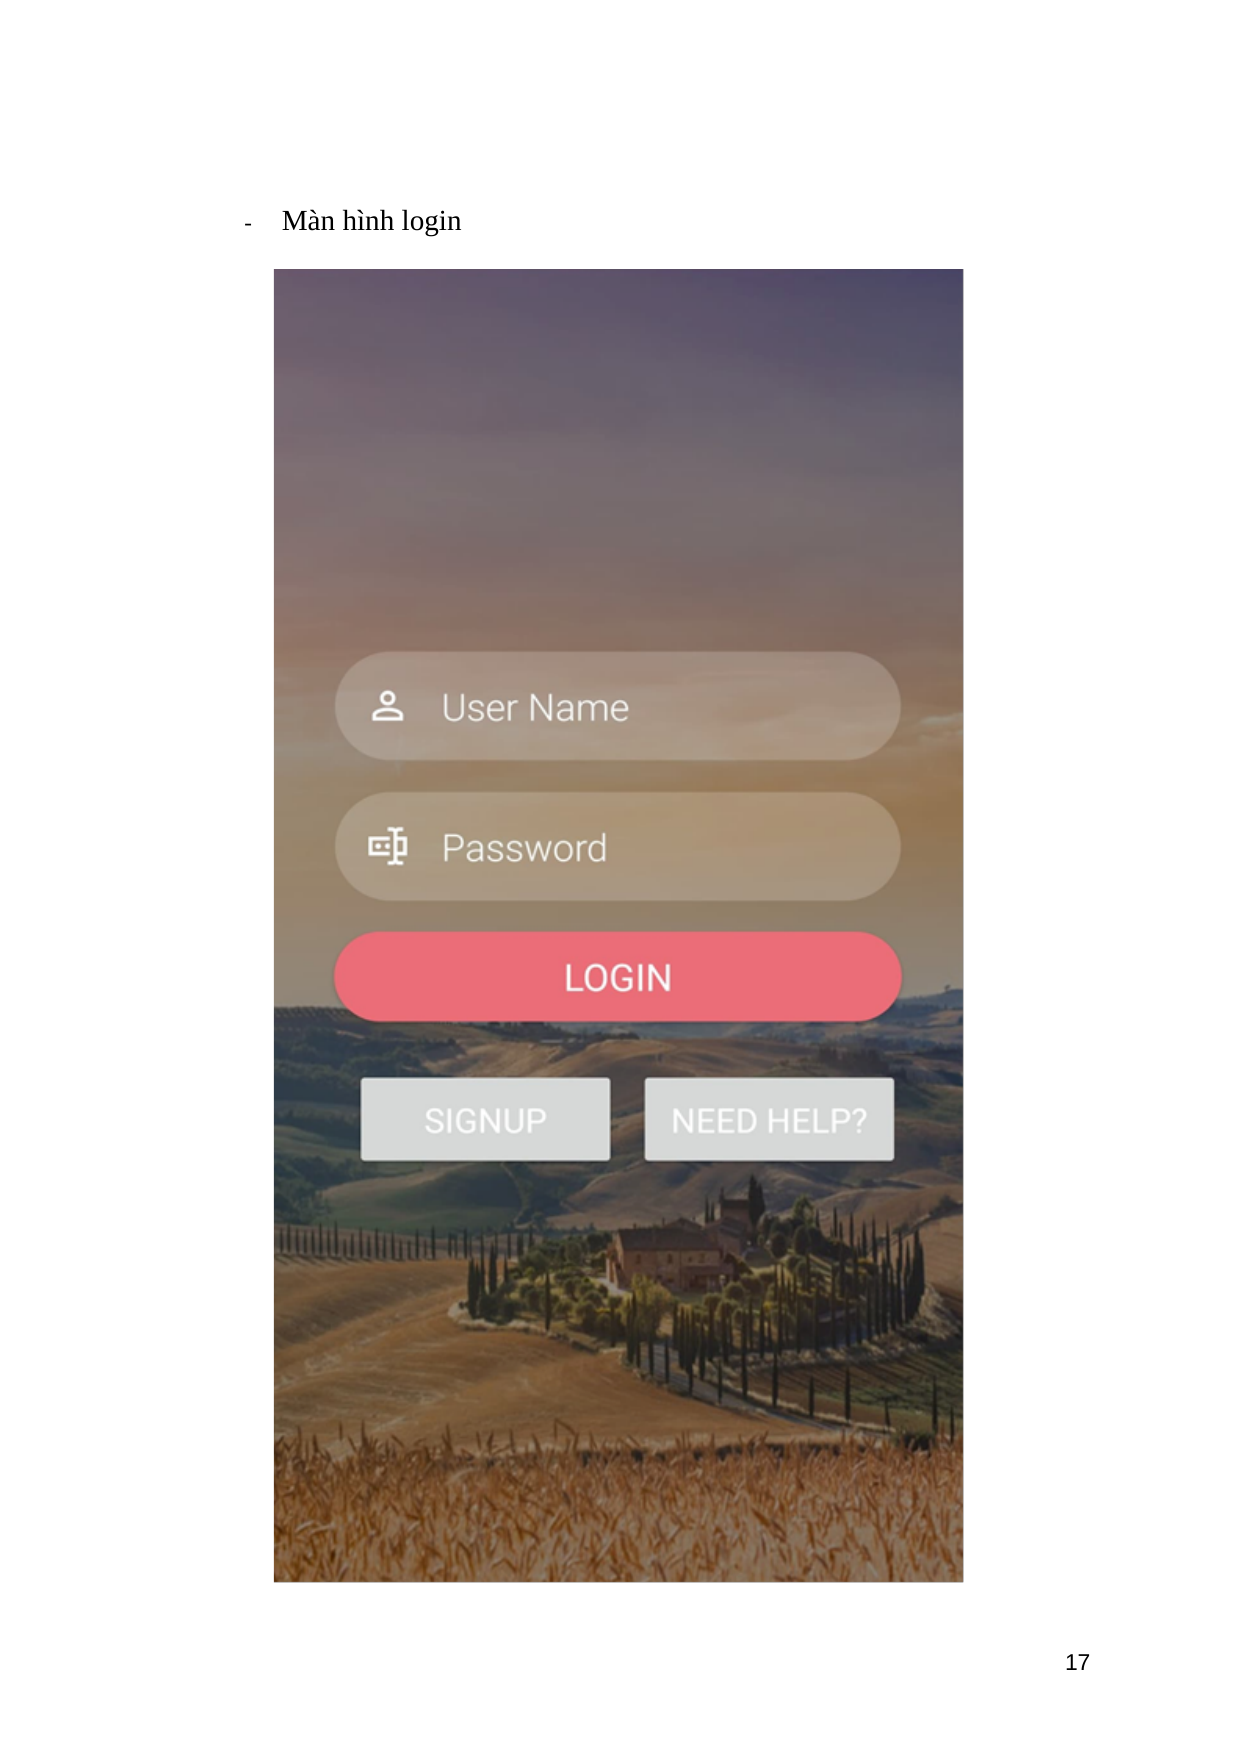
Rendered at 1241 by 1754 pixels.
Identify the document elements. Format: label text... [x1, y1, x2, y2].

picture [273, 269, 965, 1584]
list Màn hình login [244, 203, 1090, 236]
